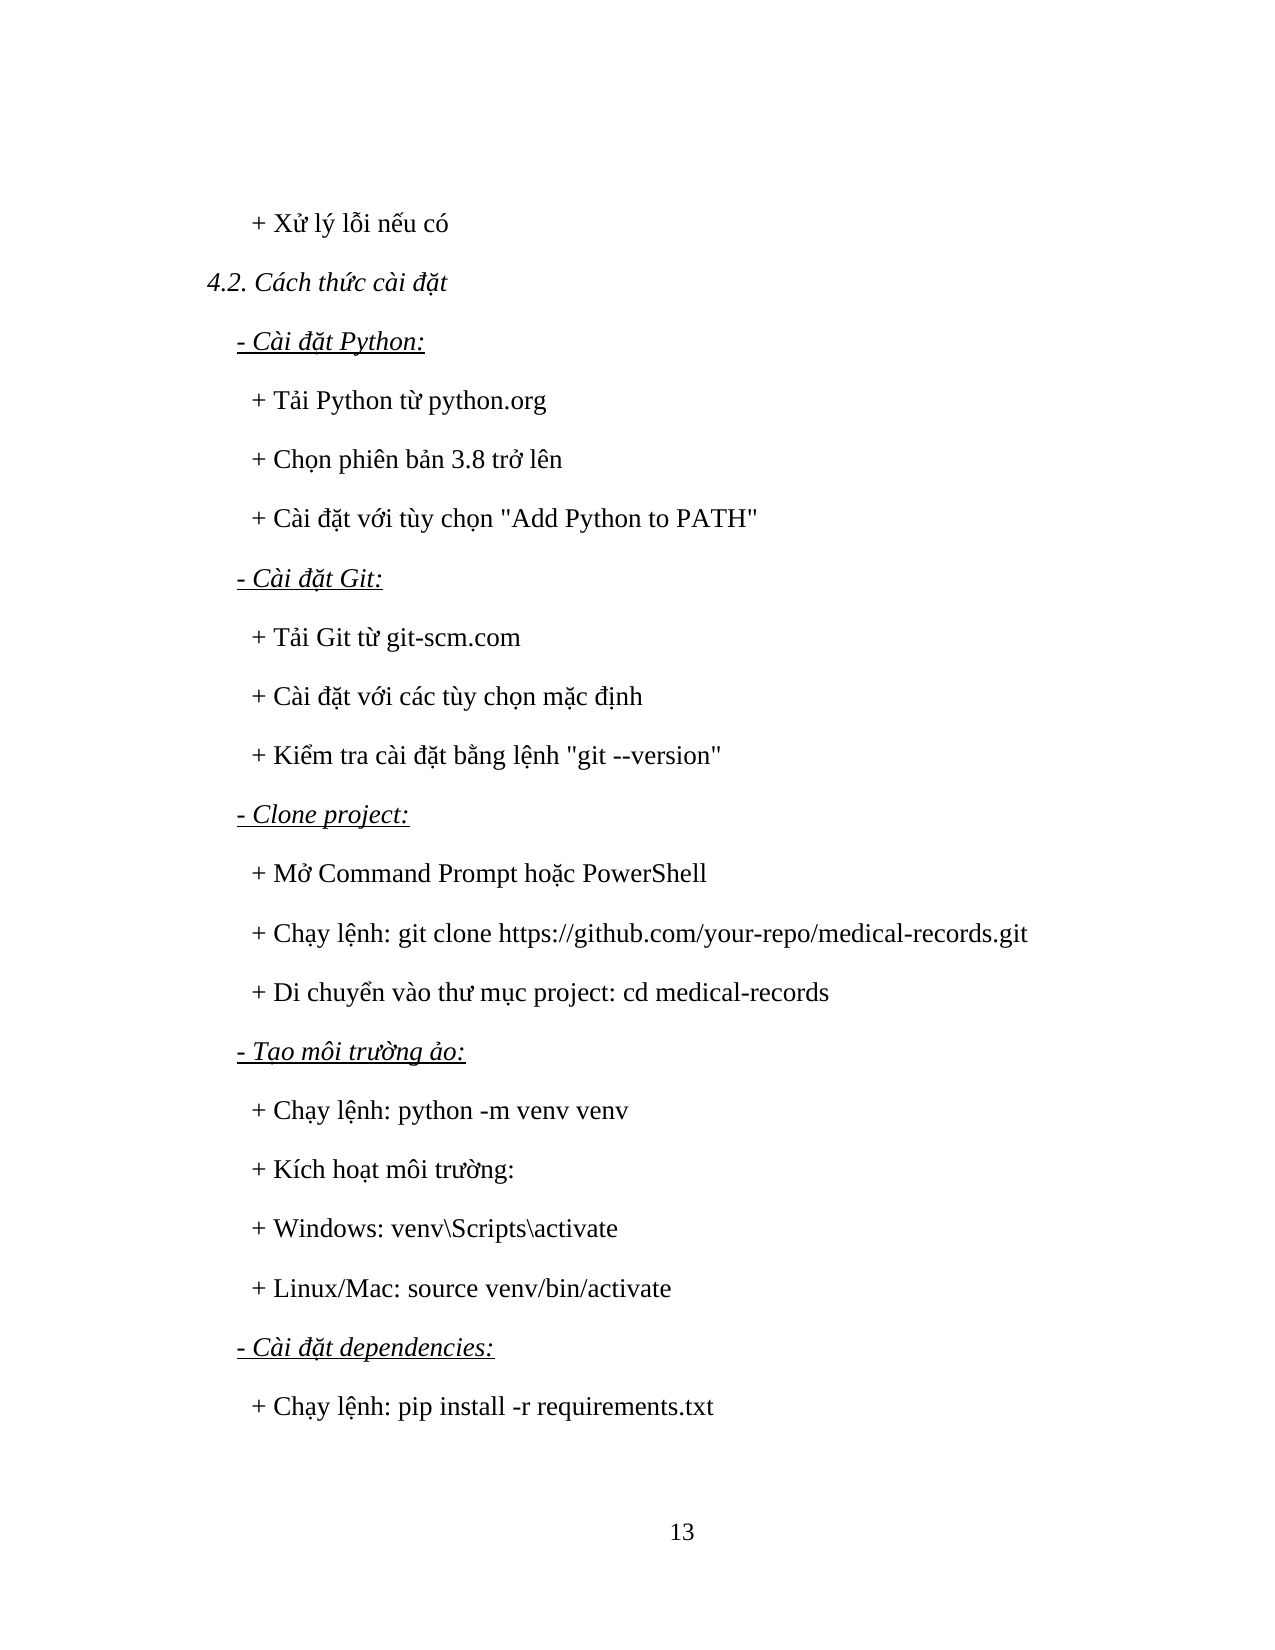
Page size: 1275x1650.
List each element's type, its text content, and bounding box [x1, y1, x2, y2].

text + Kiểm tra cài đặt bằng lệnh "git --version" [207, 739, 1157, 770]
text + Tải Python từ python.org [207, 384, 1157, 415]
subtitle 4.2. Cách thức cài đặt [207, 266, 1157, 297]
text + Kích hoạt môi trường: [207, 1153, 1157, 1184]
text - Tạo môi trường ảo: [207, 1035, 1157, 1066]
text + Chạy lệnh: git clone https://github.com/your-repo/medical-records.git [207, 917, 1157, 948]
text - Cài đặt Python: [207, 325, 1157, 356]
text + Tải Git từ git-scm.com [207, 621, 1157, 652]
text + Windows: venv\Scripts\activate [207, 1213, 1157, 1244]
text + Chọn phiên bản 3.8 trở lên [207, 443, 1157, 474]
text - Cài đặt Git: [207, 562, 1157, 593]
text + Cài đặt với tùy chọn "Add Python to PATH" [207, 503, 1157, 534]
text + Di chuyển vào thư mục project: cd medical-records [207, 976, 1157, 1007]
text - Clone project: [207, 798, 1157, 829]
text + Mở Command Prompt hoặc PowerShell [207, 858, 1157, 889]
text + Chạy lệnh: pip install -r requirements.txt [207, 1390, 1157, 1421]
text + Chạy lệnh: python -m venv venv [207, 1094, 1157, 1125]
text + Linux/Mac: source venv/bin/activate [207, 1272, 1157, 1303]
text + Cài đặt với các tùy chọn mặc định [207, 680, 1157, 711]
text + Xử lý lỗi nếu có [207, 207, 1157, 238]
text - Cài đặt dependencies: [207, 1331, 1157, 1362]
